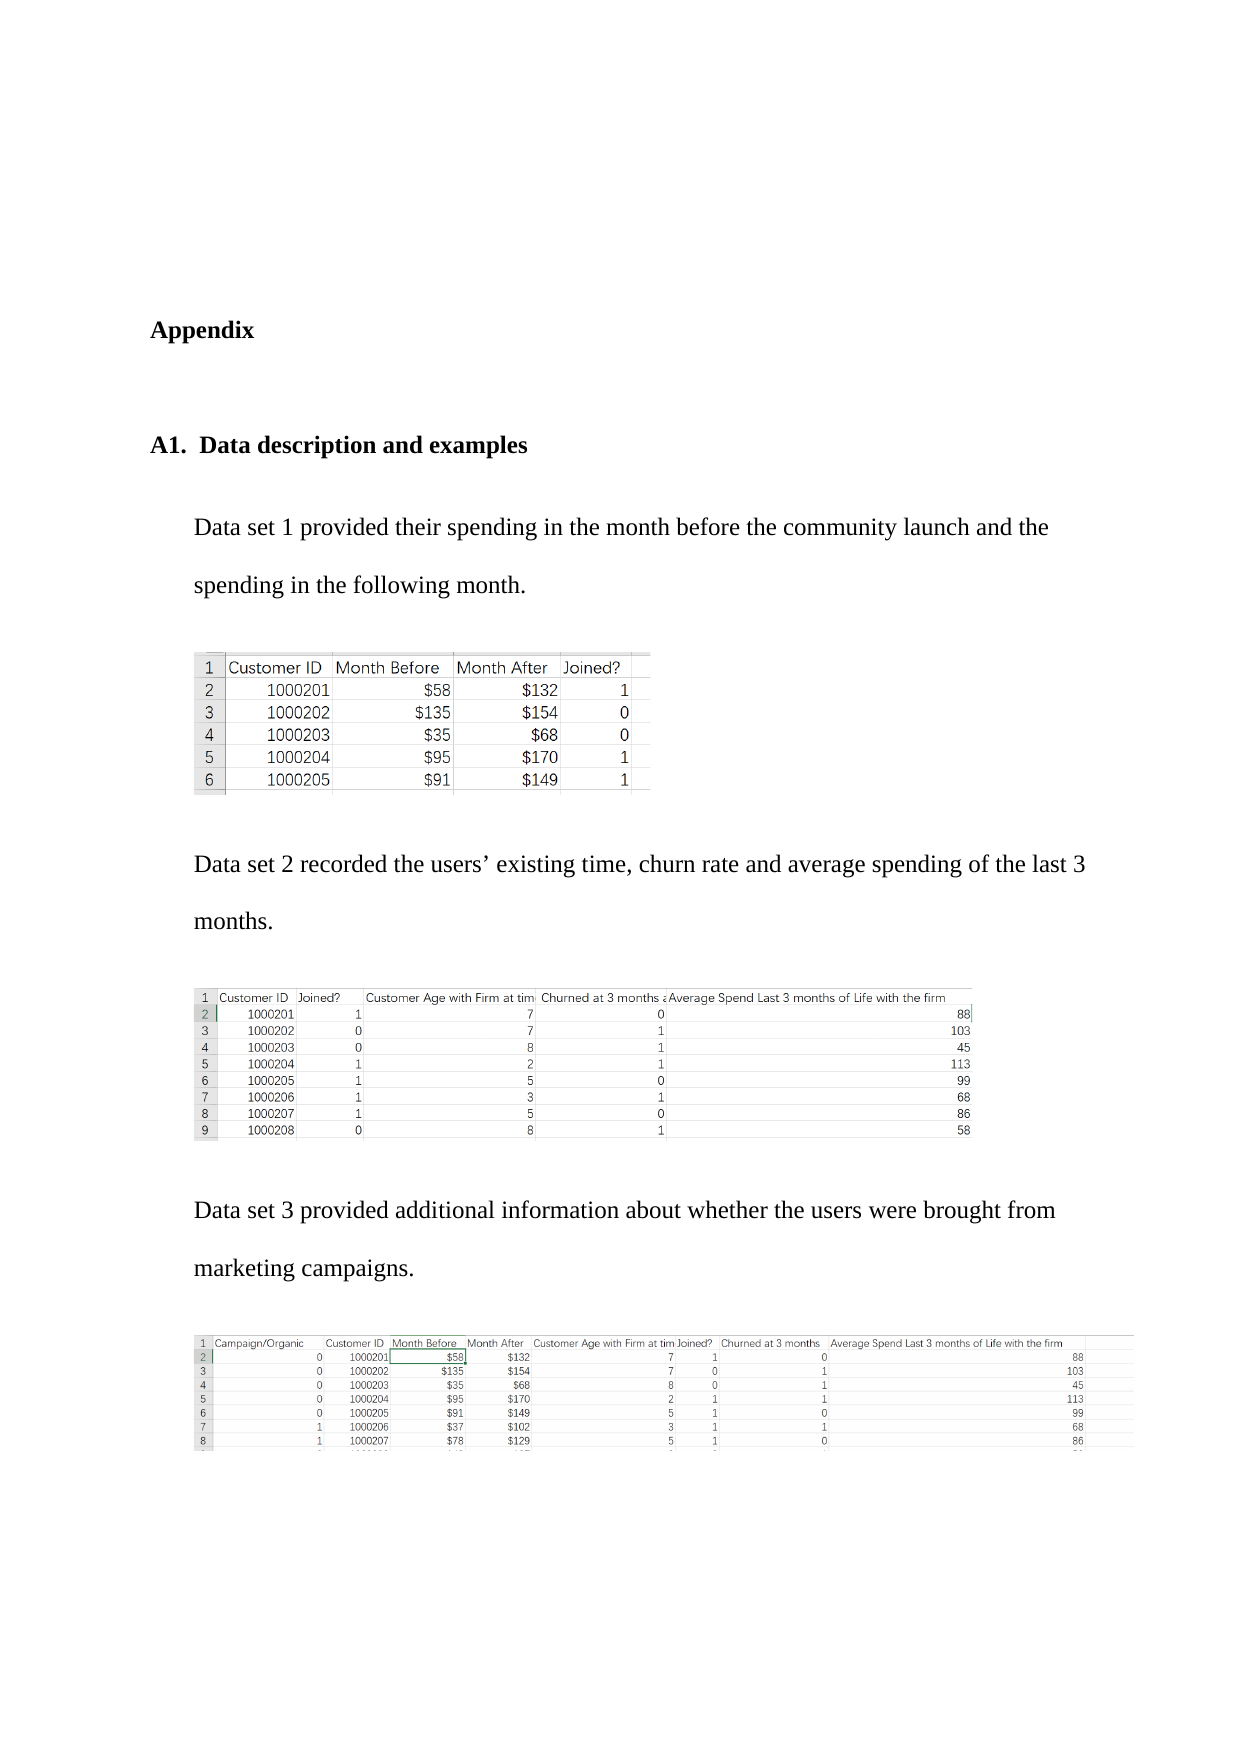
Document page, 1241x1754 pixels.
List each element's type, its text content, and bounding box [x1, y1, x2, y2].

text Data set 1 provided their spending in the month before the community launch and the spending in the following month. [194, 512, 1090, 599]
text Appendix [150, 315, 1090, 344]
text Data set 2 recorded the users’ existing time, churn rate and average spending of the last 3 months. [194, 849, 1090, 935]
picture [193, 988, 973, 1141]
picture [193, 1335, 1134, 1451]
picture [193, 652, 651, 795]
text A1. Data description and examples [150, 430, 1090, 459]
text Data set 3 provided additional information about whether the users were brought from marketing campaigns. [194, 1196, 1090, 1282]
